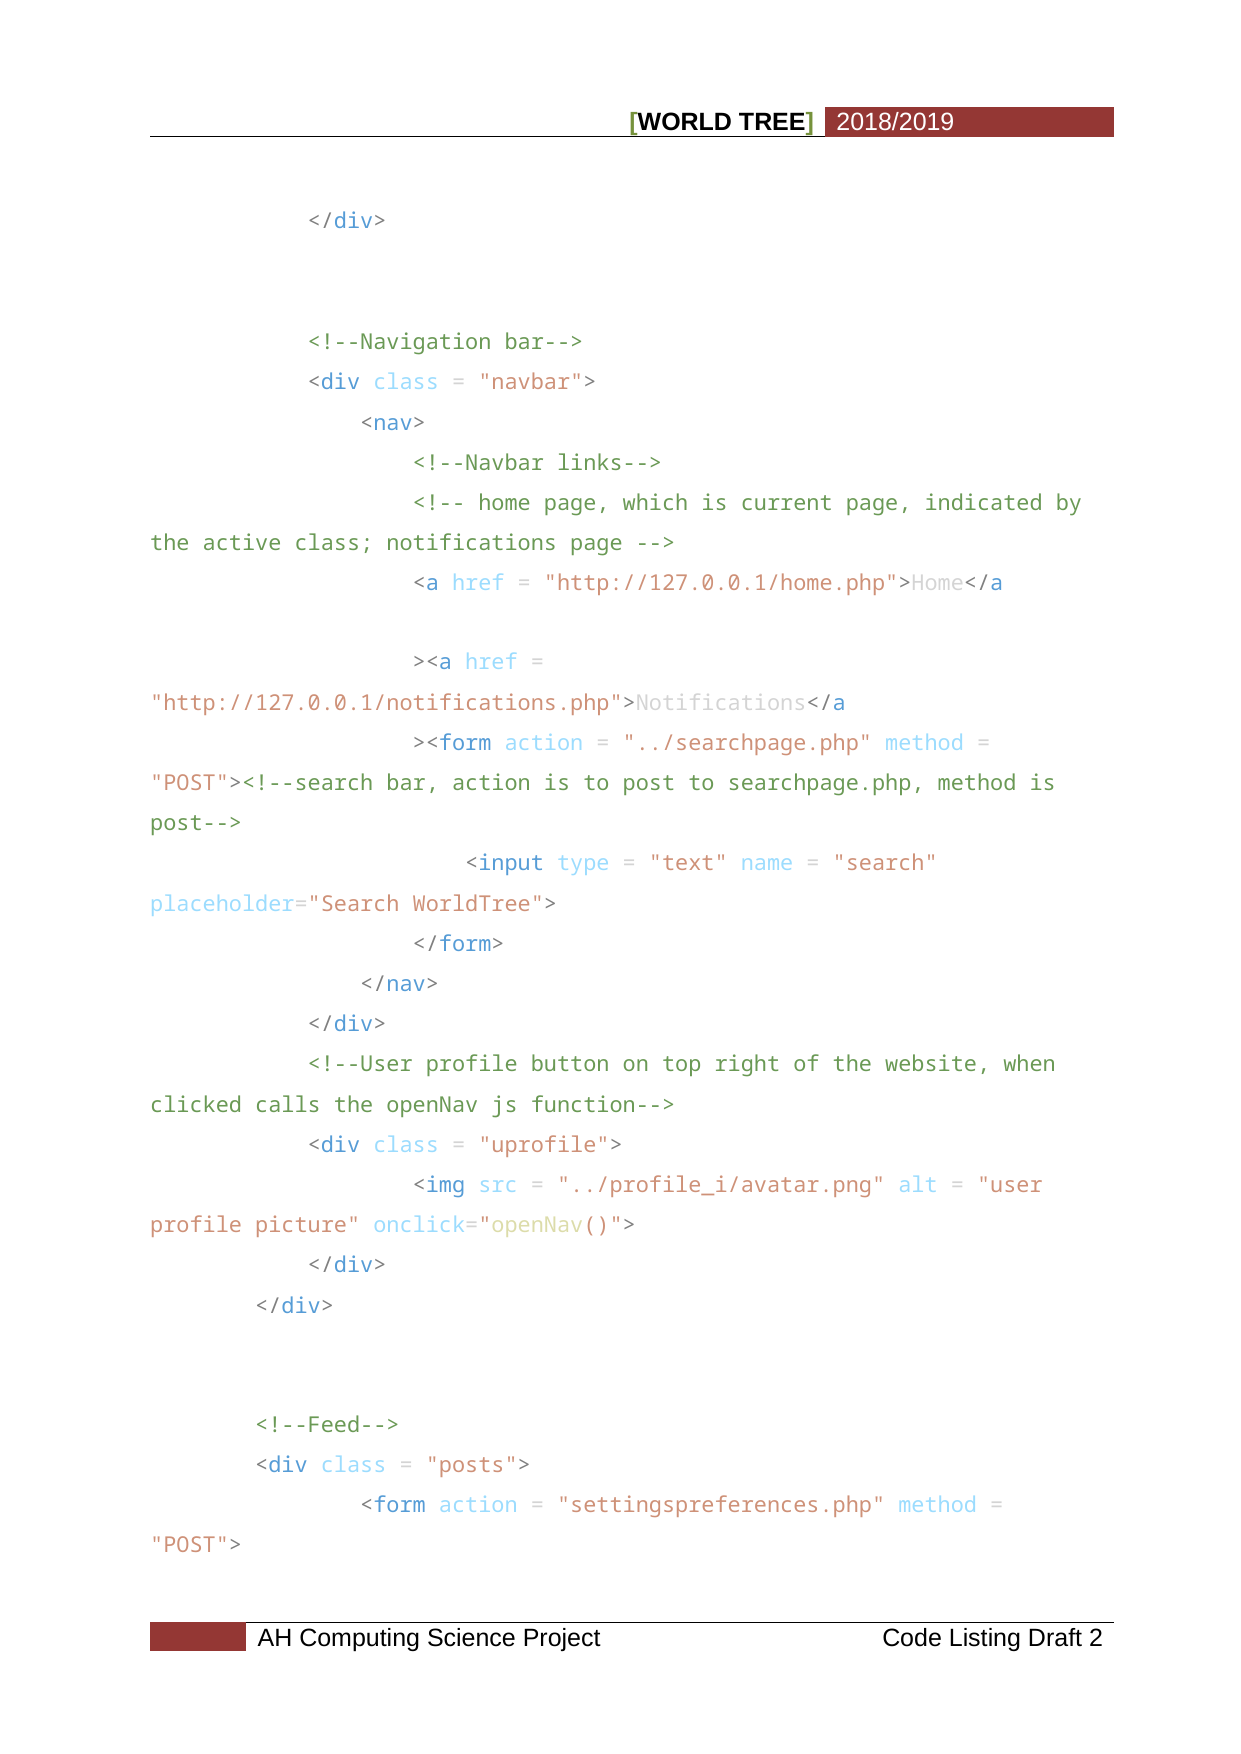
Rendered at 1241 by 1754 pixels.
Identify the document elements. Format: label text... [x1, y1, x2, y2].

text </nav> [150, 968, 1090, 998]
text </div> [150, 1290, 1090, 1319]
text <form action = "settingspreferences.php" method = "POST"> [150, 1489, 1090, 1559]
text <!--Navbar links--> [150, 447, 1090, 477]
text <div class = "uprofile"> [150, 1129, 1090, 1159]
text <!--User profile button on top right of the website, when clicked calls the openNav js function--> [150, 1048, 1090, 1118]
text </div> [150, 1249, 1090, 1279]
text <nav> [150, 407, 1090, 436]
text </div> [150, 206, 1090, 235]
text ><form action = "../searchpage.php" method = "POST"><!--search bar, action is to post to searchpage.php, method is post--> [150, 727, 1090, 837]
text <!--Navigation bar--> [150, 326, 1090, 356]
text <input type = "text" name = "search" placeholder="Search WorldTree"> [150, 847, 1090, 917]
text </div> [150, 1008, 1090, 1038]
text <img src = "../profile_i/avatar.png" alt = "user profile picture" onclick="openNav()"> [150, 1169, 1090, 1239]
text <!--Feed--> [150, 1409, 1090, 1439]
text <div class = "navbar"> [150, 366, 1090, 396]
text </form> [150, 928, 1090, 958]
text <a href = "http://127.0.0.1/home.php">Home</a [150, 567, 1090, 597]
text ><a href = "http://127.0.0.1/notifications.php">Notifications</a [150, 646, 1090, 716]
text <!-- home page, which is current page, indicated by the active class; notifications page --> [150, 487, 1090, 557]
text <div class = "posts"> [150, 1449, 1090, 1479]
